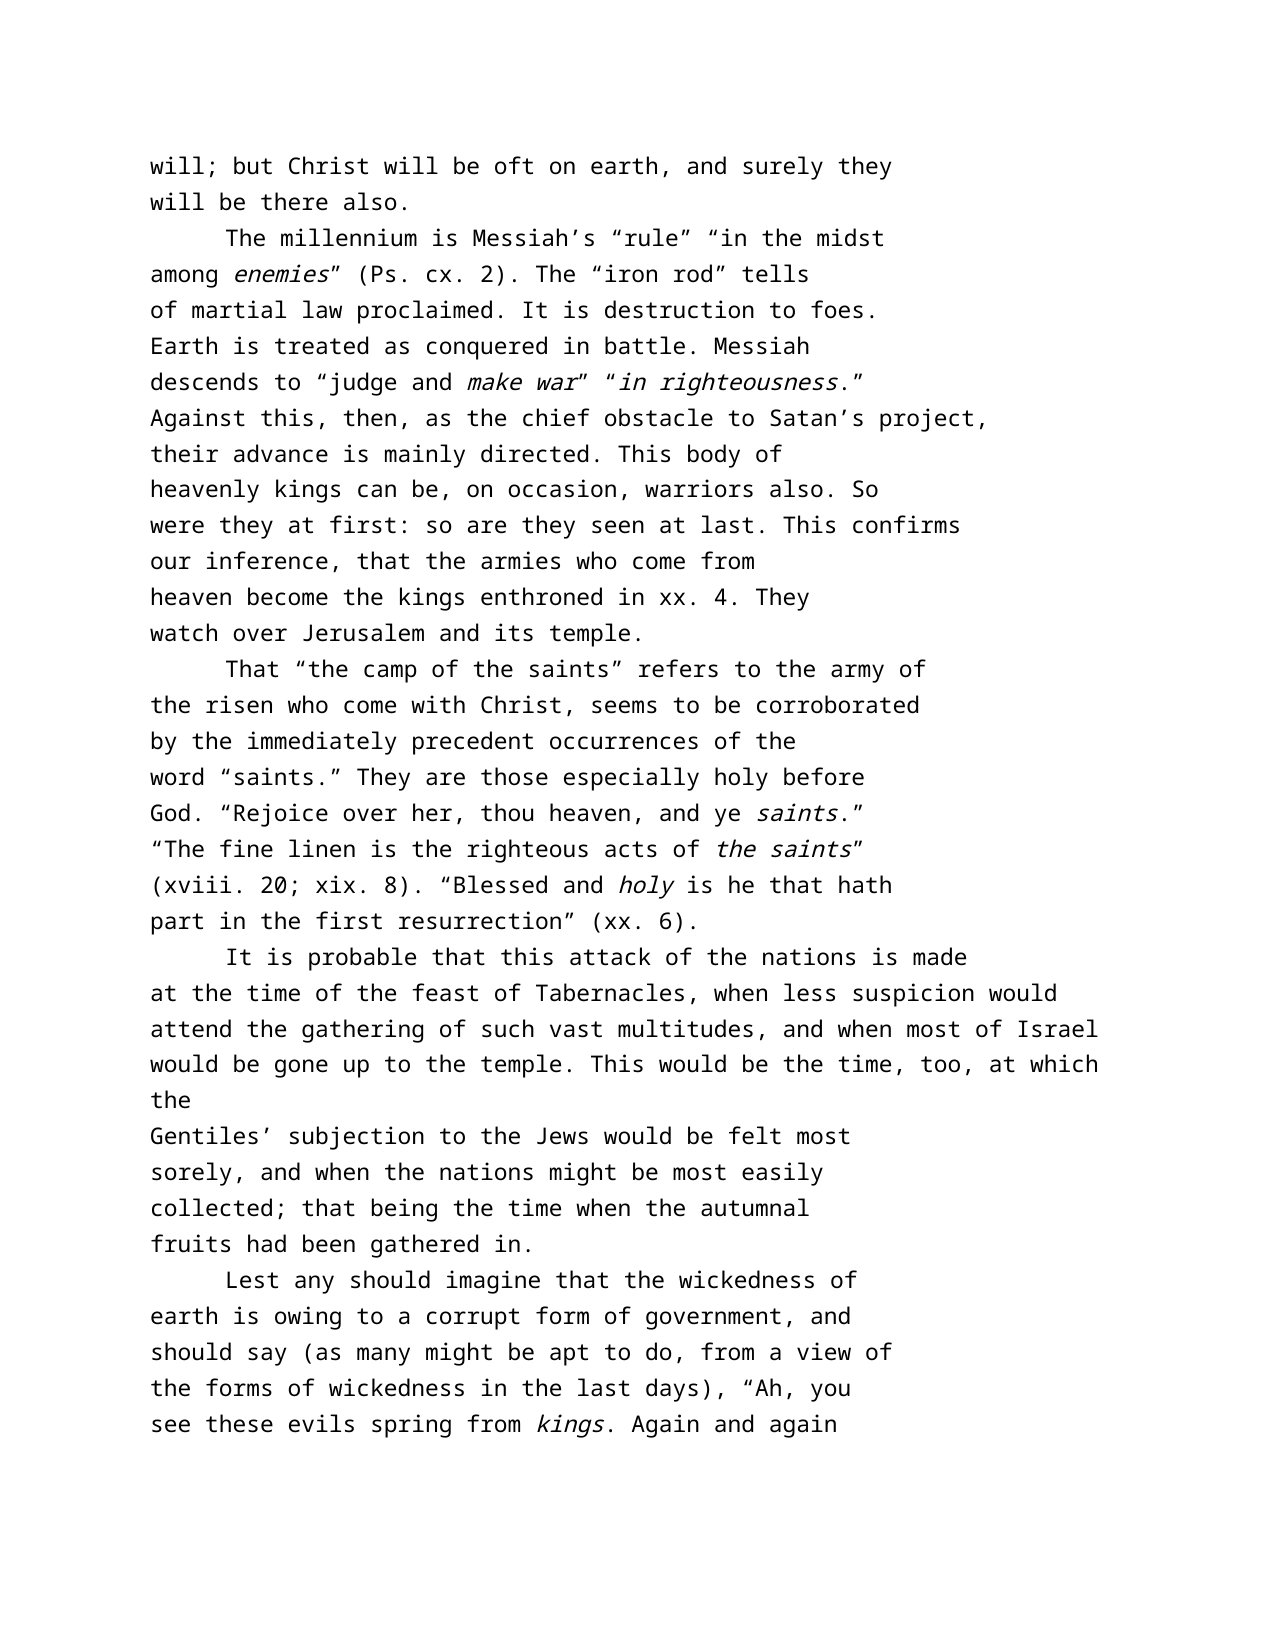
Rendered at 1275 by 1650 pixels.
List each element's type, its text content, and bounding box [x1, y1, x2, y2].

text will; but Christ will be oft on earth, and surely they will be there also. The millennium is Messiah’s “rule” “in the midst among enemies” (Ps. cx. 2). The “iron rod” tells of martial law proclaimed. It is destruction to foes. Earth is treated as conquered in battle. Messiah descends to “judge and make war” “in righteousness.” Against this, then, as the chief obstacle to Satan’s project, their advance is mainly directed. This body of heavenly kings can be, on occasion, warriors also. So were they at first: so are they seen at last. This confirms our inference, that the armies who come from heaven become the kings enthroned in xx. 4. They watch over Jerusalem and its temple. That “the camp of the saints” refers to the army of the risen who come with Christ, seems to be corroborated by the immediately precedent occurrences of the word “saints.” They are those especially holy before God. “Rejoice over her, thou heaven, and ye saints.” “The fine linen is the righteous acts of the saints” (xviii. 20; xix. 8). “Blessed and holy is he that hath part in the first resurrection” (xx. 6). It is probable that this attack of the nations is made at the time of the feast of Tabernacles, when less suspicion would attend the gathering of such vast multitudes, and when most of Israel would be gone up to the temple. This would be the time, too, at which the Gentiles’ subjection to the Jews would be felt most sorely, and when the nations might be most easily collected; that being the time when the autumnal fruits had been gathered in. Lest any should imagine that the wickedness of earth is owing to a corrupt form of government, and should say (as many might be apt to do, from a view of the forms of wickedness in the last days), “Ah, you see these evils spring from kings. Again and again [150, 150, 1125, 1439]
